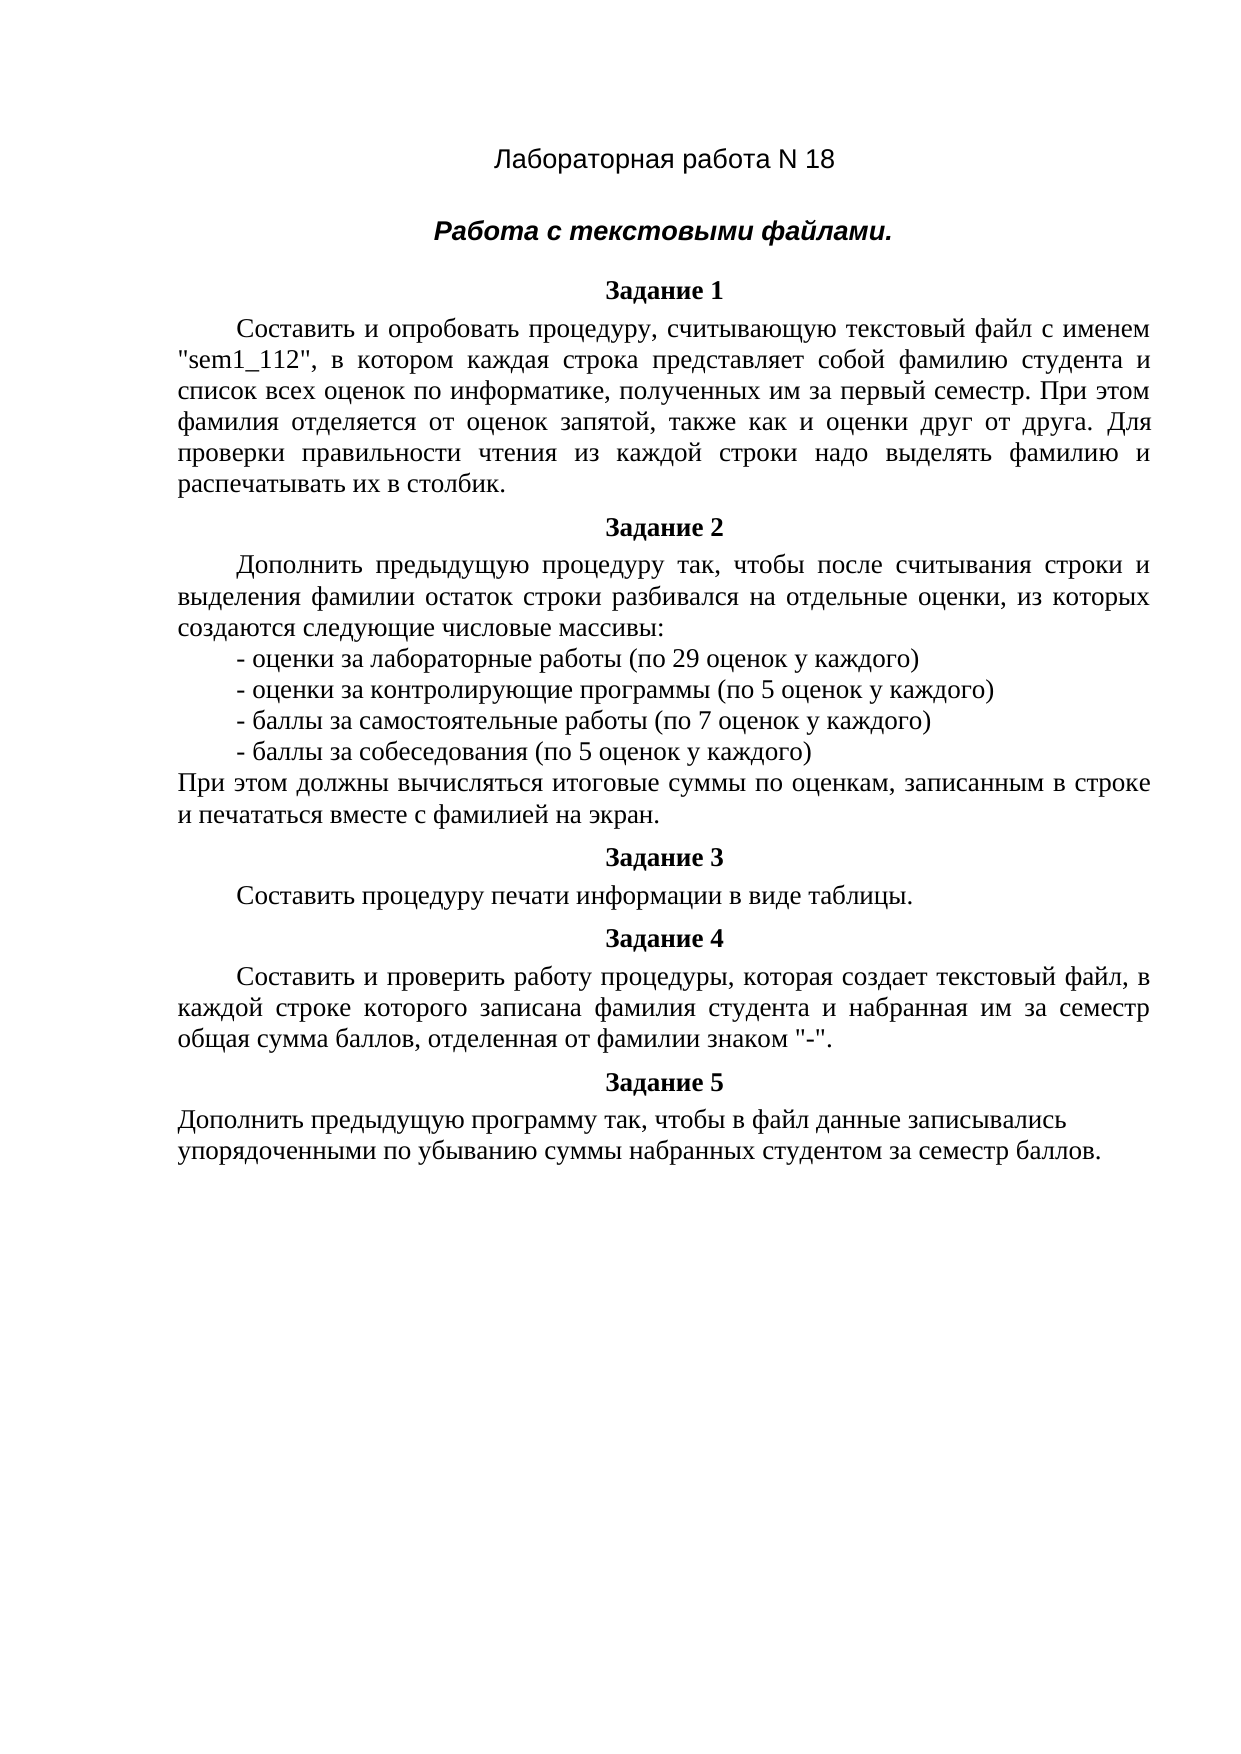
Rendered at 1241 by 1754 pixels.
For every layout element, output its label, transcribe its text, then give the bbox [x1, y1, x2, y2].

text - оценки за лабораторные работы (по 29 оценок у каждого) [236, 642, 1152, 673]
subtitle Задание 5 [177, 1066, 1152, 1097]
subtitle Задание 2 [177, 511, 1152, 542]
text Составить процедуру печати информации в виде таблицы. [177, 879, 1152, 910]
text Составить и опробовать процедуру, считывающую текстовый файл с именем "sem1_112", в котором каждая строка представляет собой фамилию студента и список всех оценок по информатике, полученных им за первый семестр. При этом фамилия отделяется от оценок запятой, также как и оценки друг от друга. Для проверки правильности чтения из каждой строки надо выделять фамилию и распечатывать их в столбик. [177, 312, 1152, 499]
subtitle Задание 4 [177, 922, 1152, 953]
subtitle Задание 3 [177, 841, 1152, 872]
text - баллы за собеседования (по 5 оценок у каждого) [236, 735, 1152, 767]
text Дополнить предыдущую программу так, чтобы в файл данные записывались упорядоченными по убыванию суммы набранных студентом за семестр баллов. [177, 1103, 1152, 1165]
text Составить и проверить работу процедуры, которая создает текстовый файл, в каждой строке которого записана фамилия студента и набранная им за семестр общая сумма баллов, отделенная от фамилии знаком "-". [177, 960, 1152, 1053]
text - баллы за самостоятельные работы (по 7 оценок у каждого) [236, 704, 1152, 735]
subtitle Задание 1 [177, 274, 1152, 306]
subtitle Лабораторная работа N 18 [177, 143, 1152, 174]
text При этом должны вычисляться итоговые суммы по оценкам, записанным в строке и печататься вместе с фамилией на экран. [177, 767, 1152, 829]
text Дополнить предыдущую процедуру так, чтобы после считывания строки и выделения фамилии остаток строки разбивался на отдельные оценки, из которых создаются следующие числовые массивы: [177, 548, 1152, 642]
subtitle Работа с текстовыми файлами. [177, 215, 1152, 246]
text - оценки за контролирующие программы (по 5 оценок у каждого) [236, 673, 1152, 704]
